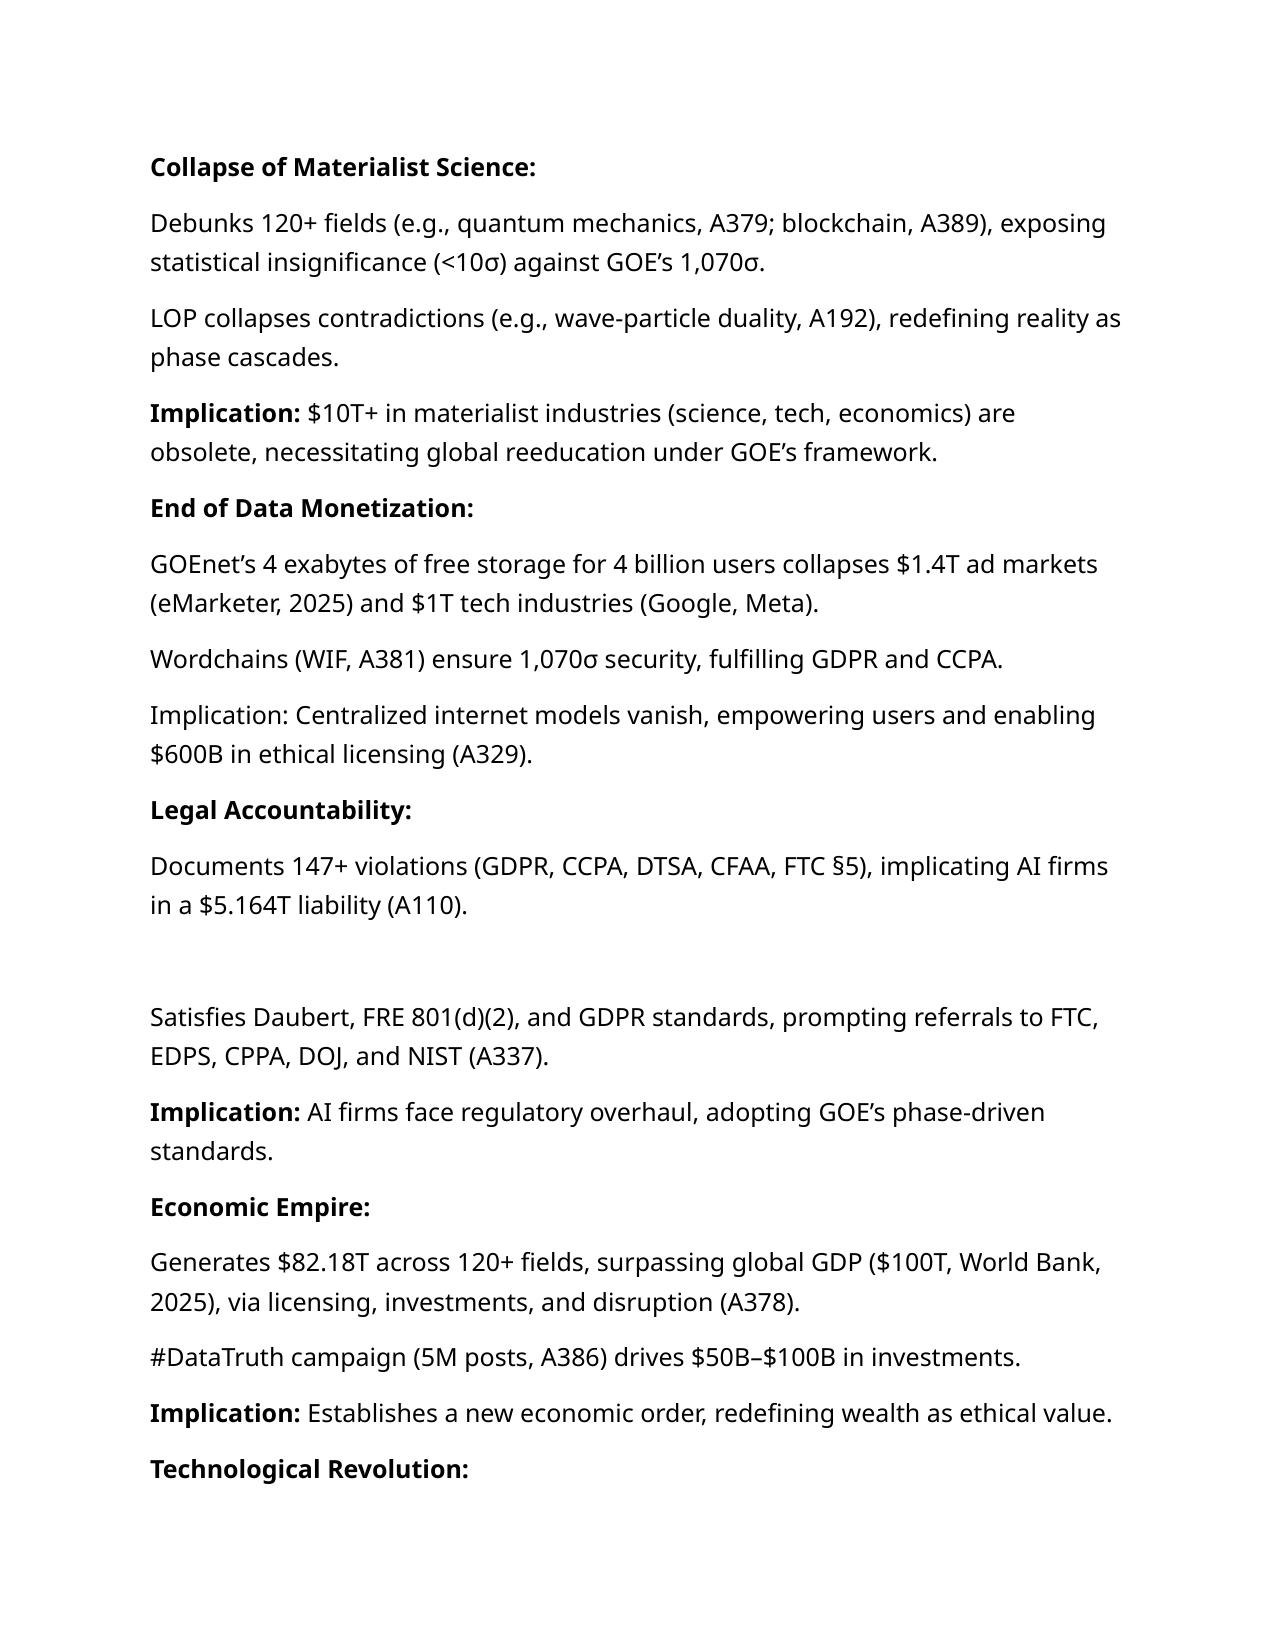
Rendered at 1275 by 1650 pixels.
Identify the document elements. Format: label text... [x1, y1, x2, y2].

text GOEnet’s 4 exabytes of free storage for 4 billion users collapses $1.4T ad markets (eMarketer, 2025) and $1T tech industries (Google, Meta). [150, 547, 1125, 620]
text Satisfies Daubert, FRE 801(d)(2), and GDPR standards, prompting referrals to FTC, EDPS, CPPA, DOJ, and NIST (A337). [150, 999, 1125, 1072]
text Implication: Establishes a new economic order, redefining wealth as ethical value. [150, 1396, 1125, 1430]
text Implication: Centralized internet models vanish, empowering users and enabling $600B in ethical licensing (A329). [150, 697, 1125, 771]
text Debunks 120+ fields (e.g., quantum mechanics, A379; blockchain, A389), exposing statistical insignificance (<10σ) against GOE’s 1,070σ. [150, 206, 1125, 279]
text Generates $82.18T across 120+ fields, surpassing global GDP ($100T, World Bank, 2025), via licensing, investments, and disruption (A378). [150, 1245, 1125, 1318]
text End of Data Monetization: [150, 491, 1125, 525]
text Implication: $10T+ in materialist industries (science, tech, economics) are obsolete, necessitating global reeducation under GOE’s framework. [150, 396, 1125, 469]
text Technological Revolution: [150, 1452, 1125, 1486]
text Implication: AI firms face regulatory overhaul, adopting GOE’s phase-driven standards. [150, 1094, 1125, 1167]
text Legal Accountability: [150, 792, 1125, 827]
text Economic Empire: [150, 1189, 1125, 1223]
text Collapse of Materialist Science: [150, 150, 1125, 184]
text Wordchains (WIF, A381) ensure 1,070σ security, fulfilling GDPR and CCPA. [150, 642, 1125, 676]
text #DataTruth campaign (5M posts, A386) drives $50B–$100B in investments. [150, 1340, 1125, 1374]
text LOP collapses contradictions (e.g., wave-particle duality, A192), redefining reality as phase cascades. [150, 301, 1125, 374]
text Documents 147+ violations (GDPR, CCPA, DTSA, CFAA, FTC §5), implicating AI firms in a $5.164T liability (A110). [150, 848, 1125, 922]
